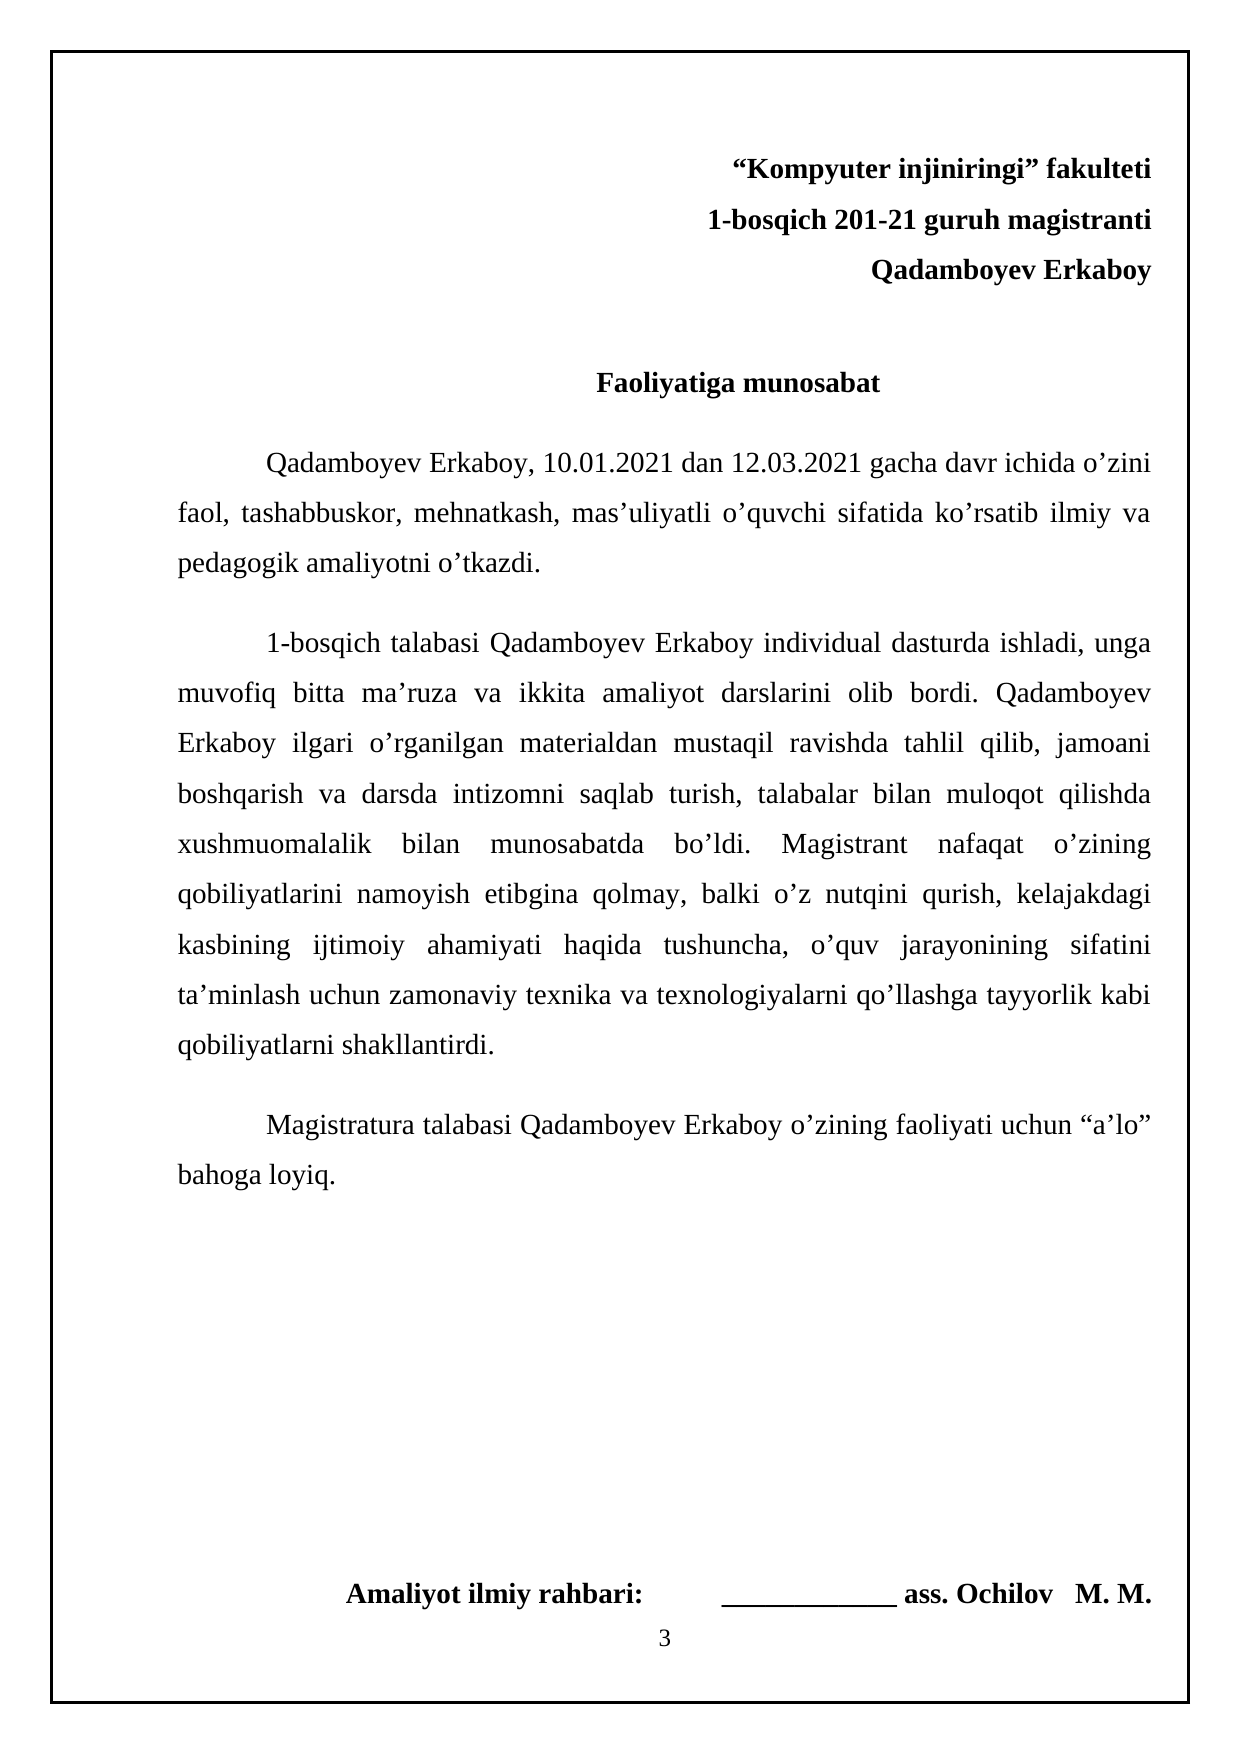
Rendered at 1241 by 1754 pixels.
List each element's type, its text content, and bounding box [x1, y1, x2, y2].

text Faoliyatiga munosabat [236, 365, 1152, 399]
text 1-bosqich talabasi Qadamboyev Erkaboy individual dasturda ishladi, unga muvofiq bitta maʼruza va ikkita amaliyot darslarini olib bordi. Qadamboyev Erkaboy ilgari oʼrganilgan materialdan mustaqil ravishda tahlil qilib, jamoani boshqarish va darsda intizomni saqlab turish, talabalar bilan muloqot qilishda xushmuomalalik bilan munosabatda boʼldi. Magistrant nafaqat oʼzining qobiliyatlarini namoyish etibgina qolmay, balki oʼz nutqini qurish, kelajakdagi kasbining ijtimoiy ahamiyati haqida tushuncha, oʼquv jarayonining sifatini taʼminlash uchun zamonaviy texnika va texnologiyalarni qoʼllashga tayyorlik kabi qobiliyatlarni shakllantirdi. [177, 625, 1152, 1061]
text Qadamboyev Erkaboy [177, 252, 1152, 286]
text 1-bosqich 201-21 guruh magistranti [177, 202, 1152, 236]
text Magistratura talabasi Qadamboyev Erkaboy oʼzining faoliyati uchun “aʼlo” bahoga loyiq. [177, 1107, 1152, 1191]
text Qadamboyev Erkaboy, 10.01.2021 dan 12.03.2021 gacha davr ichida oʼzini faol, tashabbuskor, mehnatkash, masʼuliyatli oʼquvchi sifatida koʼrsatib ilmiy va pedagogik amaliyotni oʼtkazdi. [177, 445, 1152, 579]
text Аmaliyot ilmiy rahbari: ____________ ass. Ochilov M. M. [177, 1576, 1152, 1610]
text “Kompyuter injiniringi” fakulteti [177, 152, 1152, 185]
